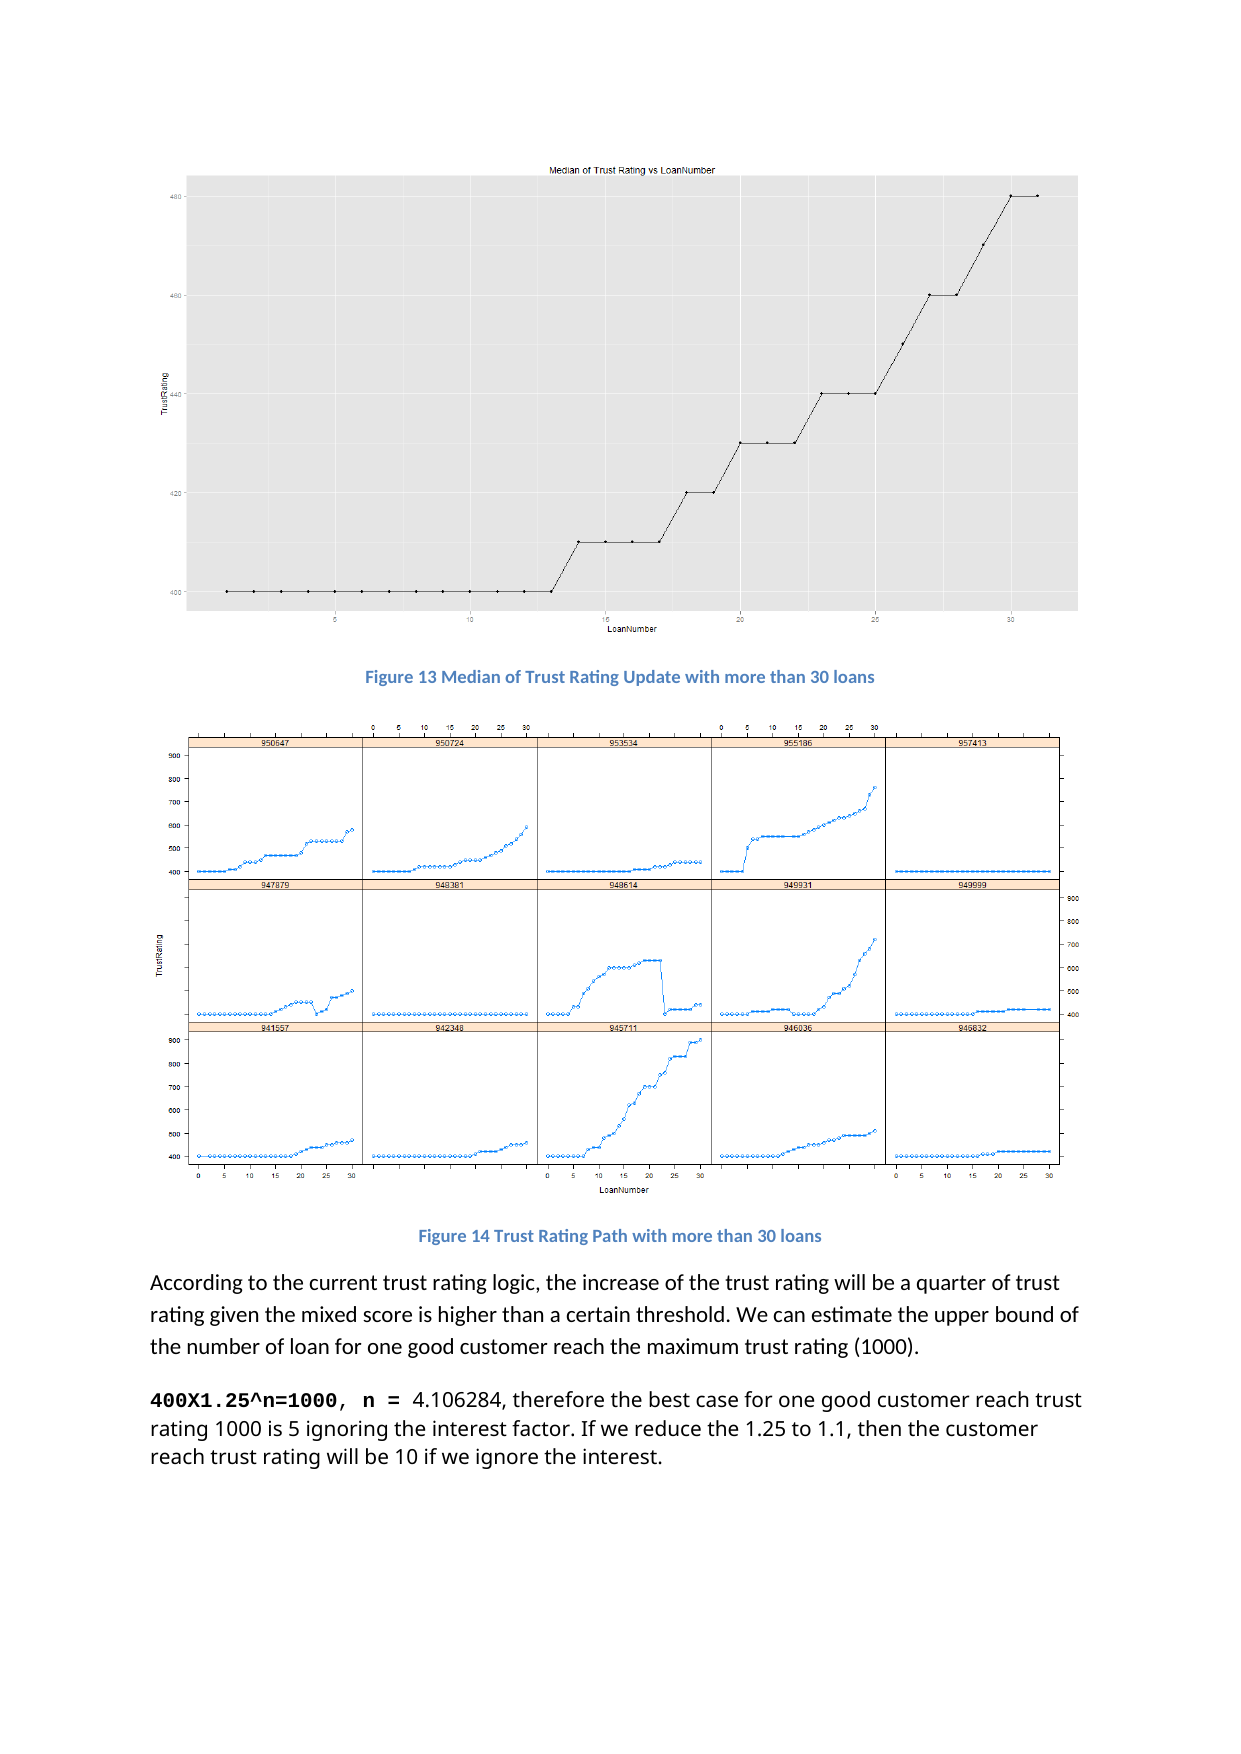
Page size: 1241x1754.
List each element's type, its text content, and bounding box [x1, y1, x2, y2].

text Figure 13 Median of Trust Rating Update with more than 30 loans [150, 665, 1090, 688]
text According to the current trust rating logic, the increase of the trust rating will be a quarter of trust rating given the mixed score is higher than a certain threshold. We can estimate the upper bound of the number of loan for one good customer reach the maximum trust rating (1000). [150, 1268, 1090, 1360]
picture [150, 708, 1091, 1200]
text Figure 14 Trust Rating Path with more than 30 loans [150, 1224, 1090, 1247]
picture [150, 150, 1091, 641]
text 400X1.25^n=1000, n = 4.106284, therefore the best case for one good customer reach trust rating 1000 is 5 ignoring the interest factor. If we reduce the 1.25 to 1.1, then the customer reach trust rating will be 10 if we ignore the interest. [150, 1385, 1090, 1471]
